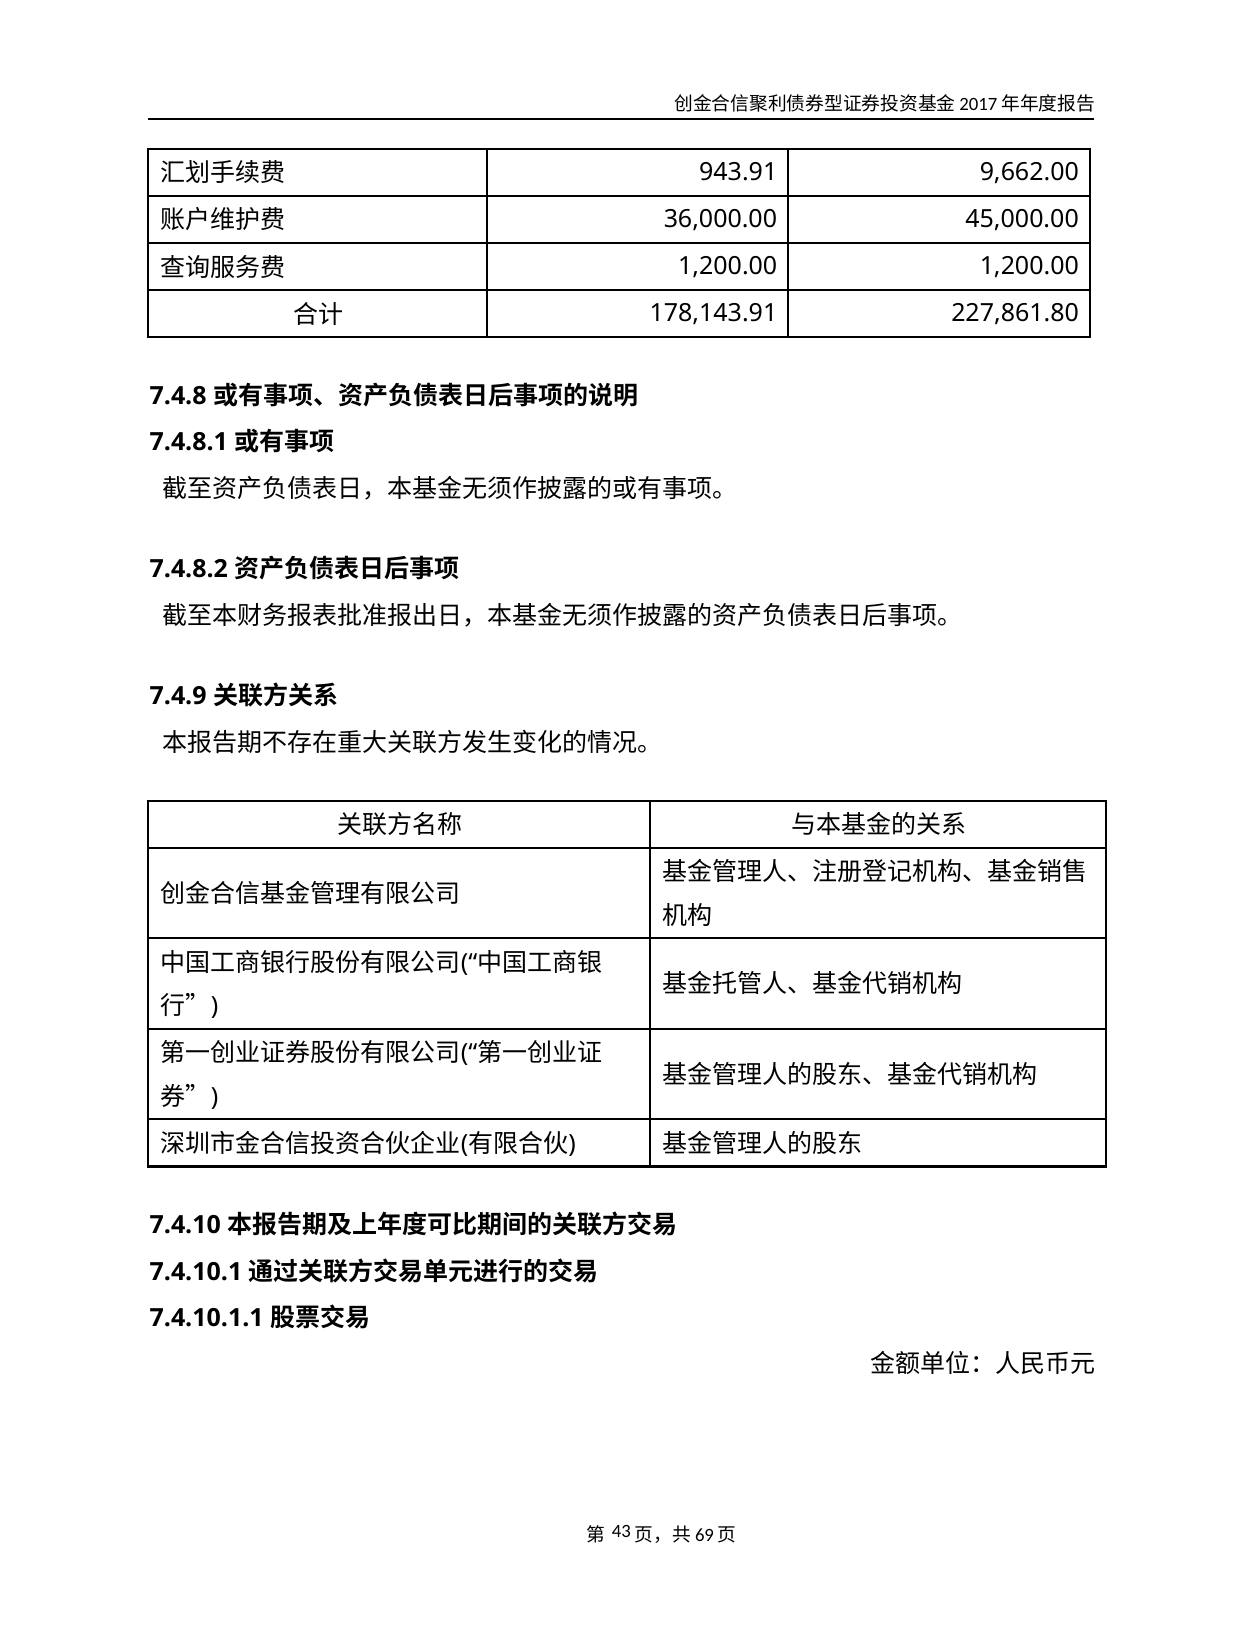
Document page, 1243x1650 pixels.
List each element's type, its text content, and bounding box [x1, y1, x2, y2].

table_cell 汇划手续费 [149, 150, 486, 195]
table_cell 45,000.00 [789, 197, 1089, 242]
table_cell 1,200.00 [488, 244, 787, 289]
table_cell 基金管理人的股东、基金代销机构 [651, 1030, 1105, 1118]
table_header 与本基金的关系 [651, 802, 1105, 847]
text 7.4.10.1.1 股票交易 [149, 1297, 1094, 1334]
table_header 关联方名称 [149, 802, 649, 847]
table_cell 36,000.00 [488, 197, 787, 242]
table_cell 943.91 [488, 150, 787, 195]
table_cell 查询服务费 [149, 244, 486, 289]
text 7.4.8.1 或有事项 [149, 422, 1094, 458]
text 截至资产负债表日，本基金无须作披露的或有事项。 [149, 468, 1094, 504]
table_cell 第一创业证券股份有限公司(“第一创业证券”) [149, 1030, 649, 1118]
table_cell 9,662.00 [789, 150, 1089, 195]
table_cell 基金托管人、基金代销机构 [651, 939, 1105, 1028]
table_cell 中国工商银行股份有限公司(“中国工商银行”) [149, 939, 649, 1028]
table_cell 创金合信基金管理有限公司 [149, 849, 649, 937]
table_cell 基金管理人的股东 [651, 1120, 1105, 1165]
table_cell 基金管理人、注册登记机构、基金销售机构 [651, 849, 1105, 937]
text 7.4.8.2 资产负债表日后事项 [149, 549, 1094, 585]
table_cell 227,861.80 [789, 291, 1089, 336]
table_cell 1,200.00 [789, 244, 1089, 289]
text 7.4.10.1 通过关联方交易单元进行的交易 [149, 1251, 1094, 1287]
table_cell 深圳市金合信投资合伙企业(有限合伙) [149, 1120, 649, 1165]
table_cell 合计 [149, 291, 486, 336]
table_cell 178,143.91 [488, 291, 787, 336]
text 7.4.8 或有事项、资产负债表日后事项的说明 [149, 375, 1094, 411]
text 7.4.9 关联方关系 [149, 676, 1094, 712]
text 本报告期不存在重大关联方发生变化的情况。 [149, 722, 1094, 758]
text 金额单位：人民币元 [149, 1344, 1094, 1380]
table_cell 账户维护费 [149, 197, 486, 242]
text 截至本财务报表批准报出日，本基金无须作披露的资产负债表日后事项。 [149, 595, 1094, 631]
text 7.4.10 本报告期及上年度可比期间的关联方交易 [149, 1204, 1094, 1241]
